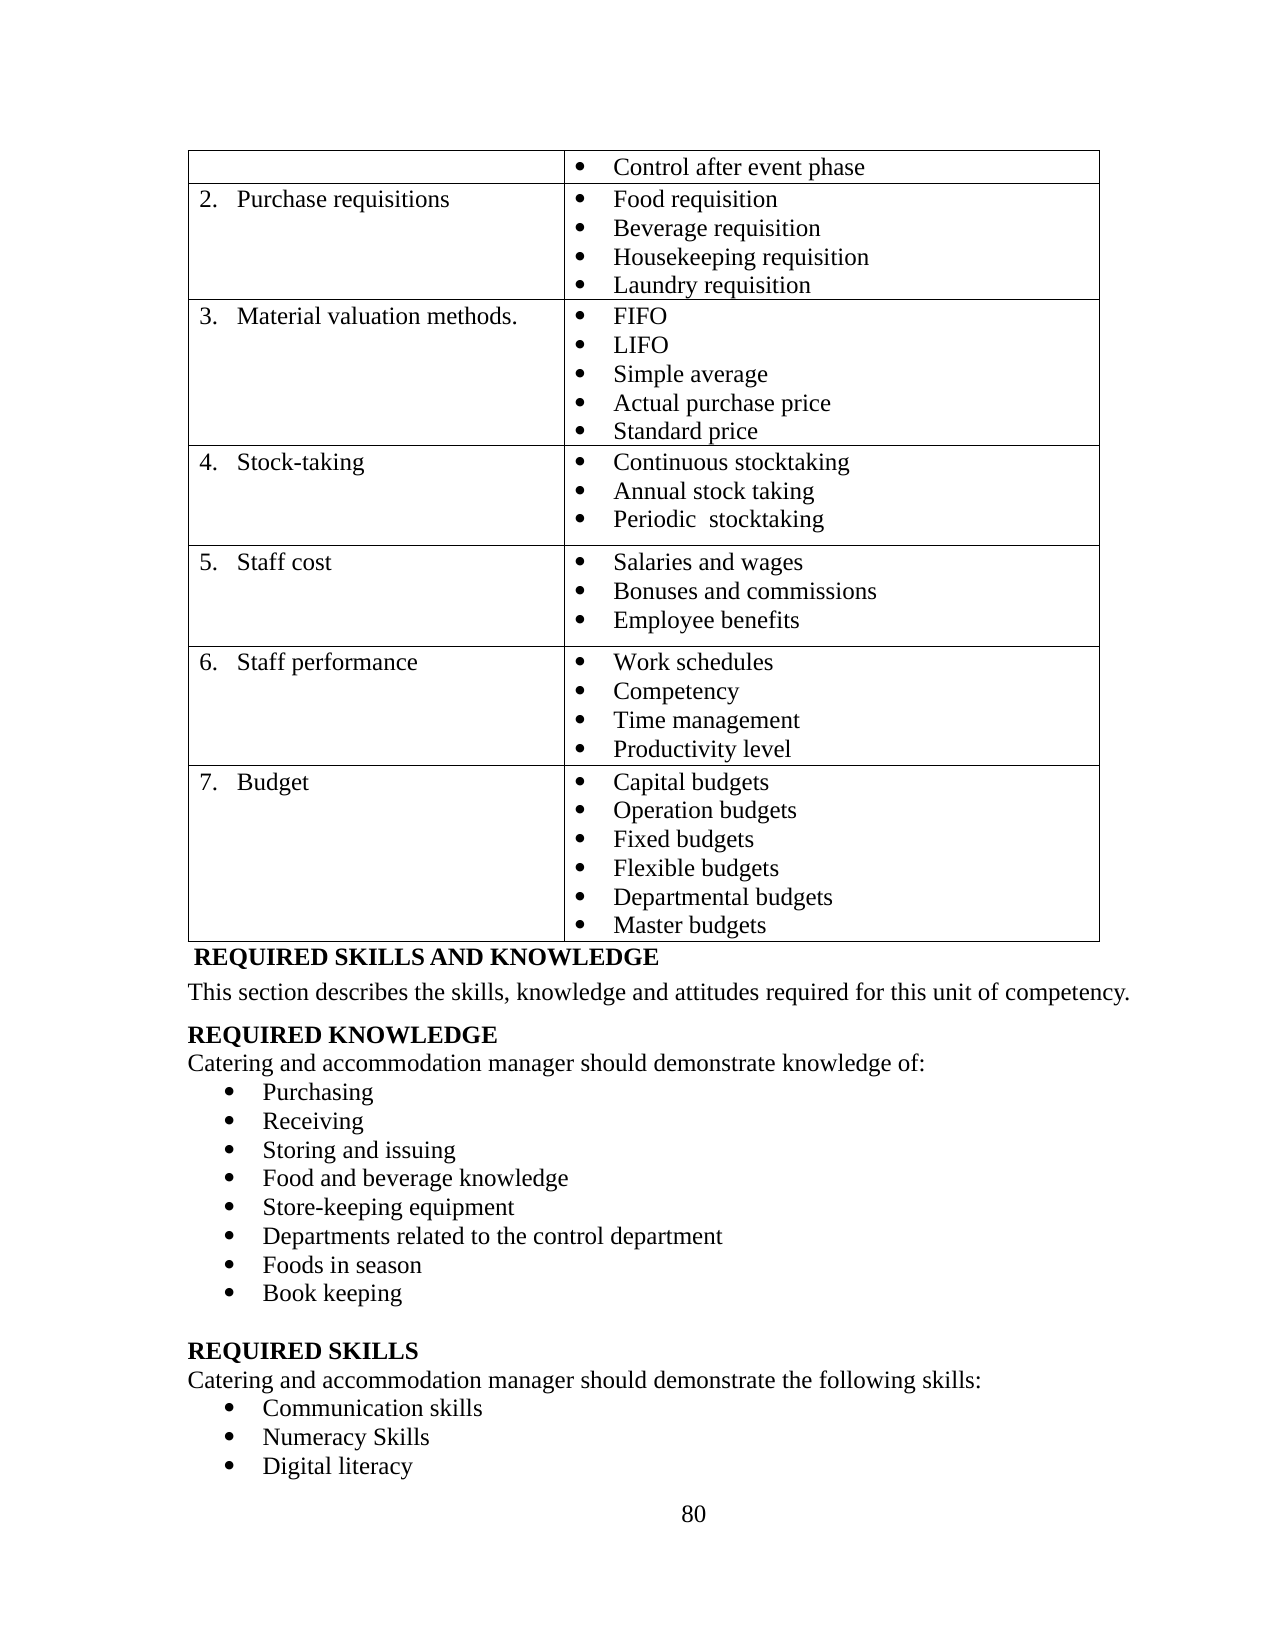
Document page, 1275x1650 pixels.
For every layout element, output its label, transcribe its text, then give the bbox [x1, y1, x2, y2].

list Foods in season [225, 1250, 1162, 1278]
table_cell Salaries and wages Bonuses and commissions Employee benefits [565, 546, 1099, 646]
list Purchasing [225, 1077, 1162, 1106]
table_cell Work schedules Competency Time management Productivity level [565, 647, 1099, 765]
list Food and beverage knowledge [225, 1163, 1162, 1192]
text REQUIRED KNOWLEDGE [187, 1020, 1162, 1048]
text REQUIRED SKILLS AND KNOWLEDGE [187, 942, 1162, 971]
list Digital literacy [225, 1451, 1162, 1480]
list Store-keeping equipment [225, 1192, 1162, 1221]
text REQUIRED SKILLS [187, 1336, 1162, 1365]
list Receiving [225, 1106, 1162, 1135]
list Storing and issuing [225, 1135, 1162, 1163]
table_cell Staff cost [189, 546, 564, 646]
table_cell Stock-taking [189, 446, 564, 545]
list Departments related to the control department [225, 1221, 1162, 1250]
table_cell Food requisition Beverage requisition Housekeeping requisition Laundry requisition [565, 184, 1099, 299]
table_cell Continuous stocktaking Annual stock taking Periodic stocktaking [565, 446, 1099, 545]
text Catering and accommodation manager should demonstrate the following skills: [187, 1365, 1162, 1393]
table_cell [565, 151, 1099, 182]
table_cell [189, 151, 564, 182]
table_cell Capital budgets Operation budgets Fixed budgets Flexible budgets Departmental budgets Master budgets [565, 766, 1099, 941]
text Catering and accommodation manager should demonstrate knowledge of: [187, 1048, 1162, 1077]
text This section describes the skills, knowledge and attitudes required for this unit of competency. [187, 977, 1162, 1006]
table_cell Staff performance [189, 647, 564, 765]
list Book keeping [225, 1278, 1162, 1307]
table_cell Purchase requisitions [189, 184, 564, 299]
list Numeracy Skills [225, 1422, 1162, 1451]
table_cell Material valuation methods. [189, 300, 564, 445]
list Communication skills [225, 1393, 1162, 1422]
table_cell FIFO LIFO Simple average Actual purchase price Standard price [565, 300, 1099, 445]
table_cell Budget [189, 766, 564, 941]
